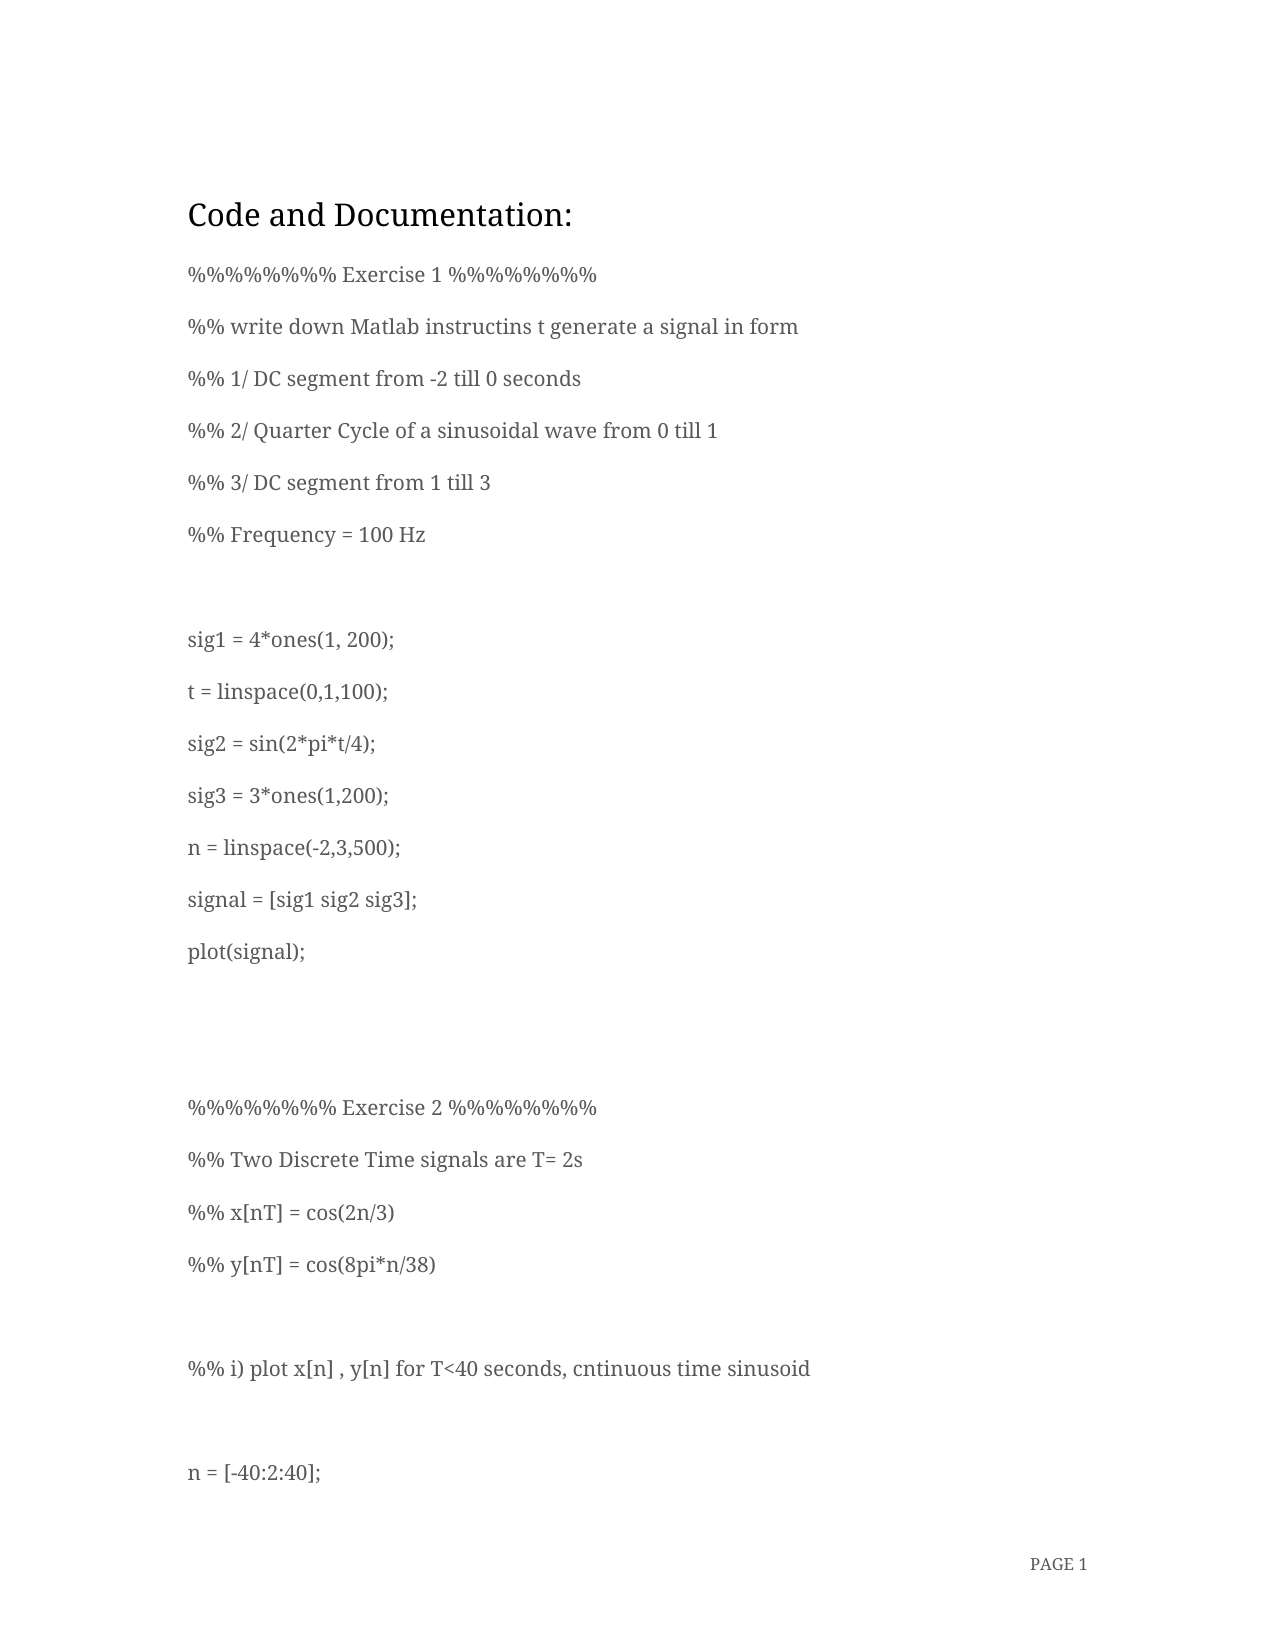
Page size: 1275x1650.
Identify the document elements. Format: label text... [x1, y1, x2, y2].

text sig2 = sin(2*pi*t/4); [187, 729, 1087, 757]
text plot(signal); [187, 937, 1087, 966]
text n = linspace(-2,3,500); [187, 833, 1087, 861]
text %%%%%%%% Exercise 2 %%%%%%%% [187, 1093, 1087, 1122]
text %% 3/ DC segment from 1 till 3 [187, 468, 1087, 497]
text Code and Documentation: [187, 192, 1087, 235]
text n = [-40:2:40]; [187, 1458, 1087, 1486]
text t = linspace(0,1,100); [187, 677, 1087, 705]
text %% Two Discrete Time signals are T= 2s [187, 1146, 1087, 1174]
text sig3 = 3*ones(1,200); [187, 781, 1087, 809]
text %% i) plot x[n] , y[n] for T<40 seconds, cntinuous time sinusoid [187, 1354, 1087, 1382]
text %% write down Matlab instructins t generate a signal in form [187, 312, 1087, 341]
text %% y[nT] = cos(8pi*n/38) [187, 1250, 1087, 1278]
text %% Frequency = 100 Hz [187, 521, 1087, 549]
text signal = [sig1 sig2 sig3]; [187, 885, 1087, 913]
text %% 2/ Quarter Cycle of a sinusoidal wave from 0 till 1 [187, 416, 1087, 445]
text sig1 = 4*ones(1, 200); [187, 625, 1087, 653]
text %% 1/ DC segment from -2 till 0 seconds [187, 364, 1087, 393]
text %%%%%%%% Exercise 1 %%%%%%%% [187, 260, 1087, 288]
text %% x[nT] = cos(2n/3) [187, 1198, 1087, 1226]
